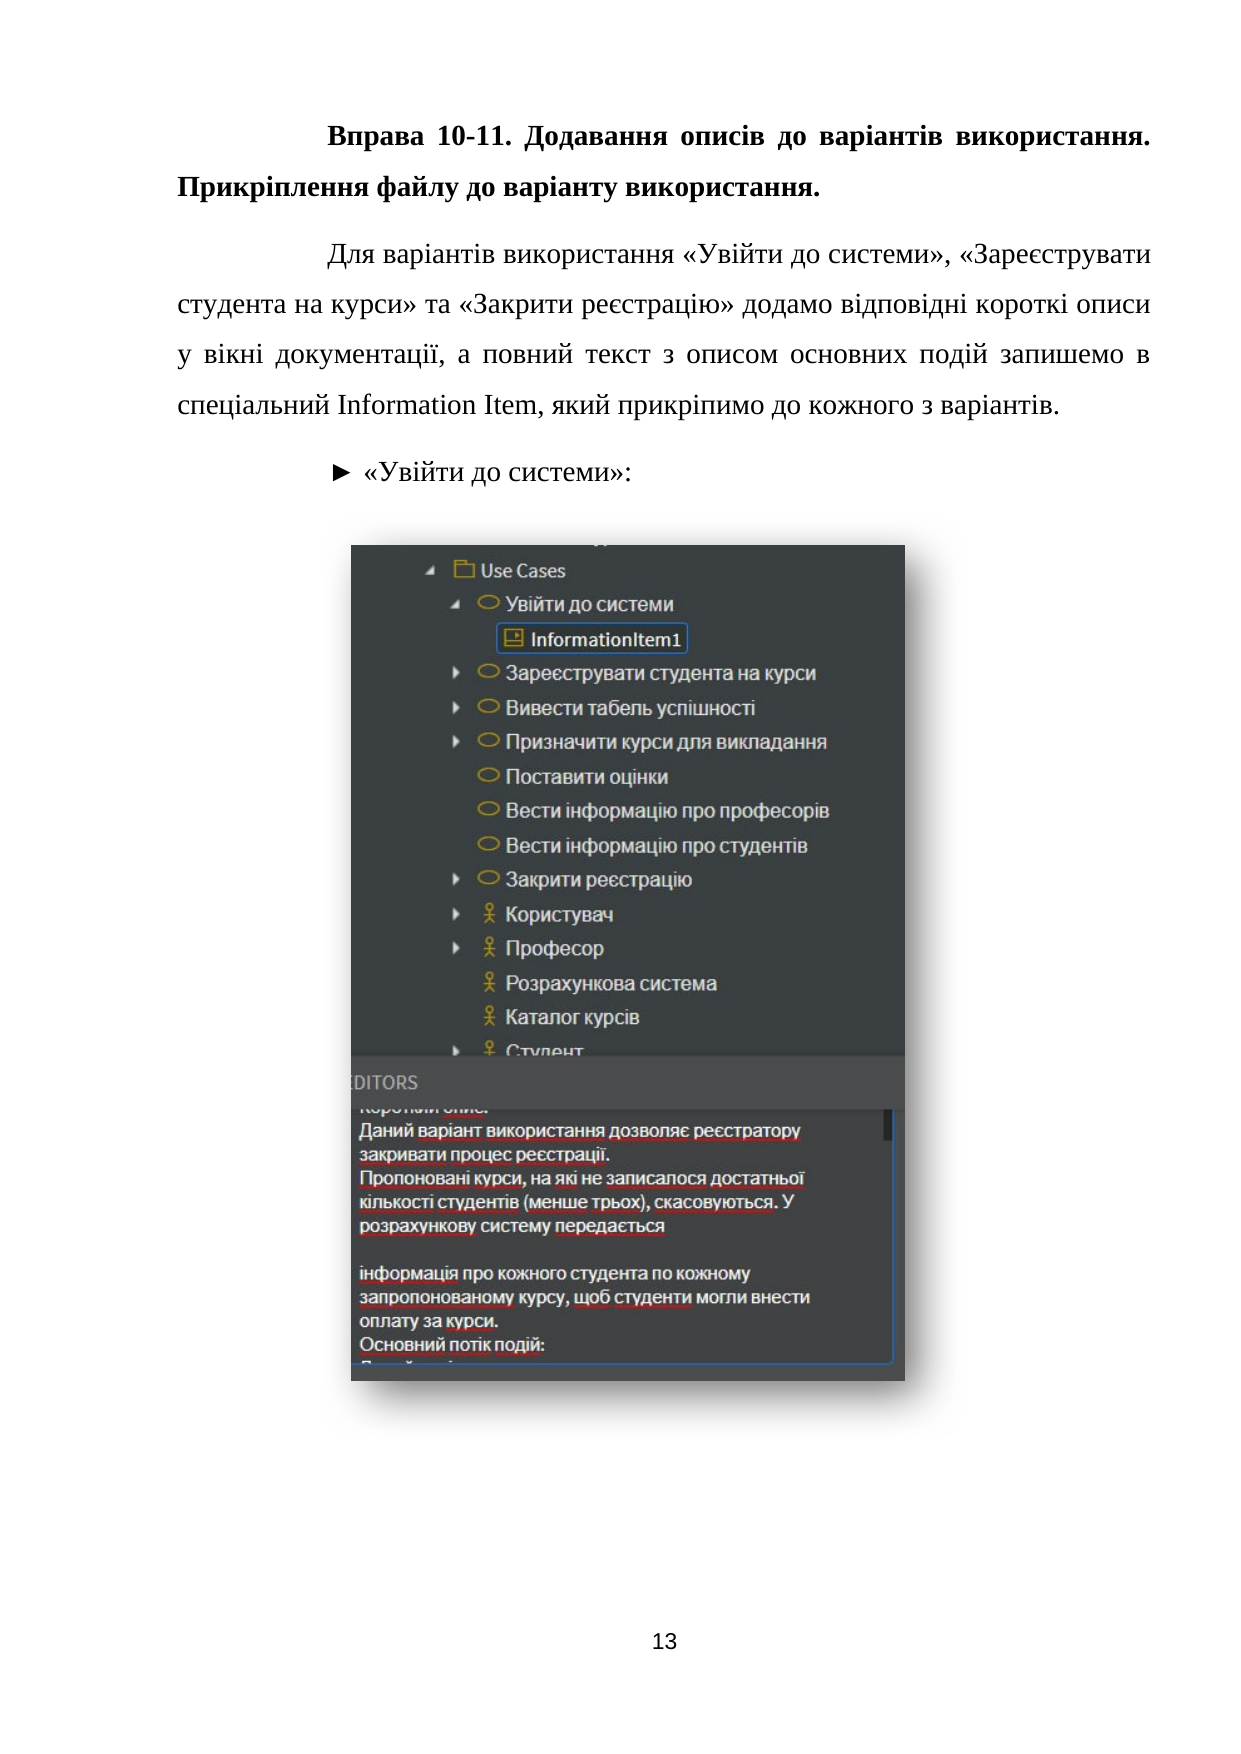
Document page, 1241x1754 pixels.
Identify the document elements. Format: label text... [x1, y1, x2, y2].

text Вправа 10-11. Додавання описів до варіантів використання. Прикріплення файлу до варіанту використання. [177, 118, 1152, 202]
picture [351, 545, 905, 1381]
text Для варіантів використання «Увійти до системи», «Зареєструвати студента на курси» та «Закрити реєстрацію» додамо відповідні короткі описи у вікні документації, а повний текст з описом основних подій запишемо в спеціальний Information Item, який прикріпимо до кожного з варіантів. [177, 236, 1152, 420]
text ► «Увійти до системи»: [177, 454, 1152, 487]
